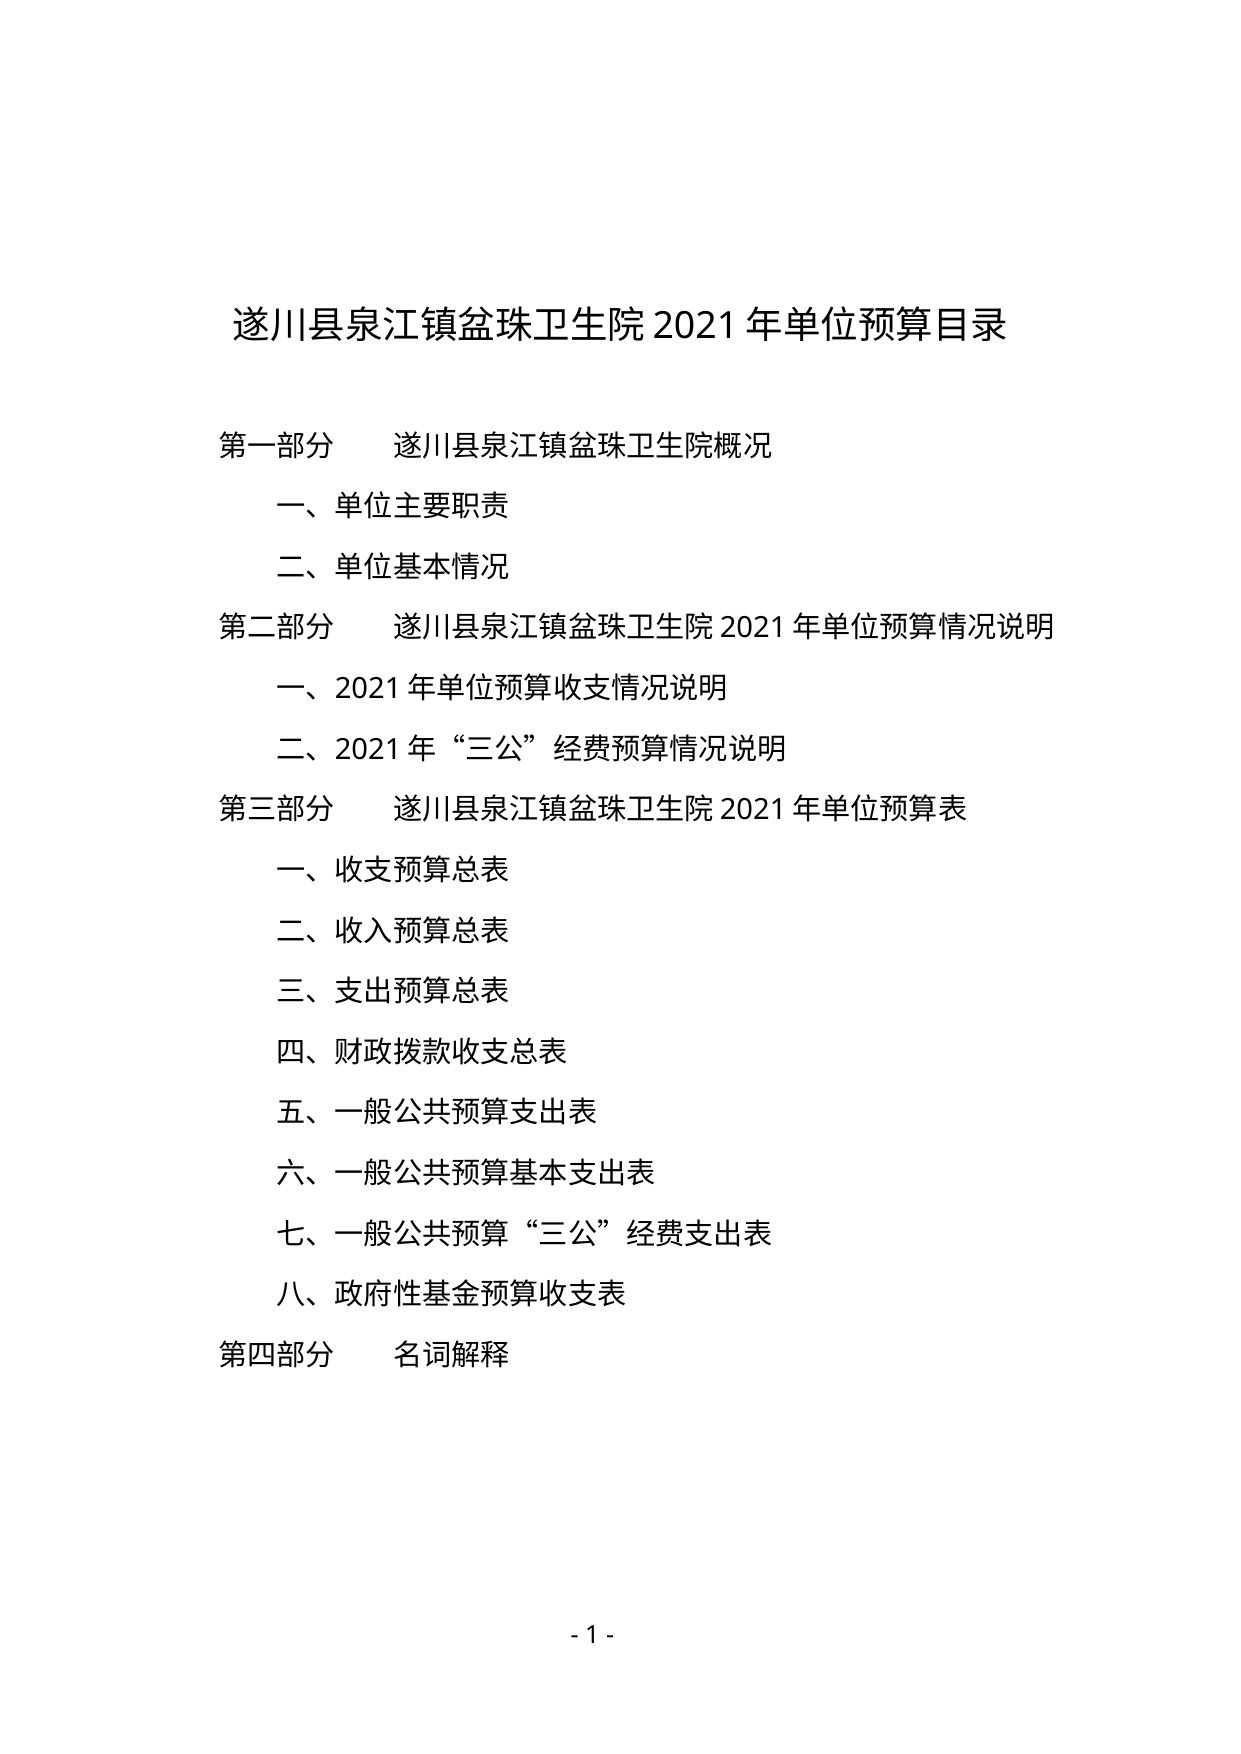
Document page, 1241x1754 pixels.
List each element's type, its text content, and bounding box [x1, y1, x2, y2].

text 第三部分 遂川县泉江镇盆珠卫生院2021年单位预算表 [159, 777, 1081, 837]
text 四、财政拨款收支总表 [159, 1019, 1081, 1080]
text 一、2021年单位预算收支情况说明 [159, 656, 1081, 716]
text 二、2021年“三公”经费预算情况说明 [159, 716, 1081, 777]
text 六、一般公共预算基本支出表 [159, 1141, 1081, 1201]
text 五、一般公共预算支出表 [159, 1080, 1081, 1141]
text 第二部分 遂川县泉江镇盆珠卫生院2021年单位预算情况说明 [159, 595, 1081, 656]
text 七、一般公共预算“三公”经费支出表 [159, 1201, 1081, 1262]
text 第一部分 遂川县泉江镇盆珠卫生院概况 [159, 413, 1081, 474]
text 三、支出预算总表 [159, 959, 1081, 1019]
text 八、政府性基金预算收支表 [159, 1262, 1081, 1322]
text 第四部分 名词解释 [159, 1322, 1081, 1383]
text 遂川县泉江镇盆珠卫生院2021年单位预算目录 [159, 292, 1081, 352]
text 一、收支预算总表 [159, 837, 1081, 898]
text 二、单位基本情况 [159, 534, 1081, 595]
text 一、单位主要职责 [159, 474, 1081, 534]
text 二、收入预算总表 [159, 898, 1081, 959]
